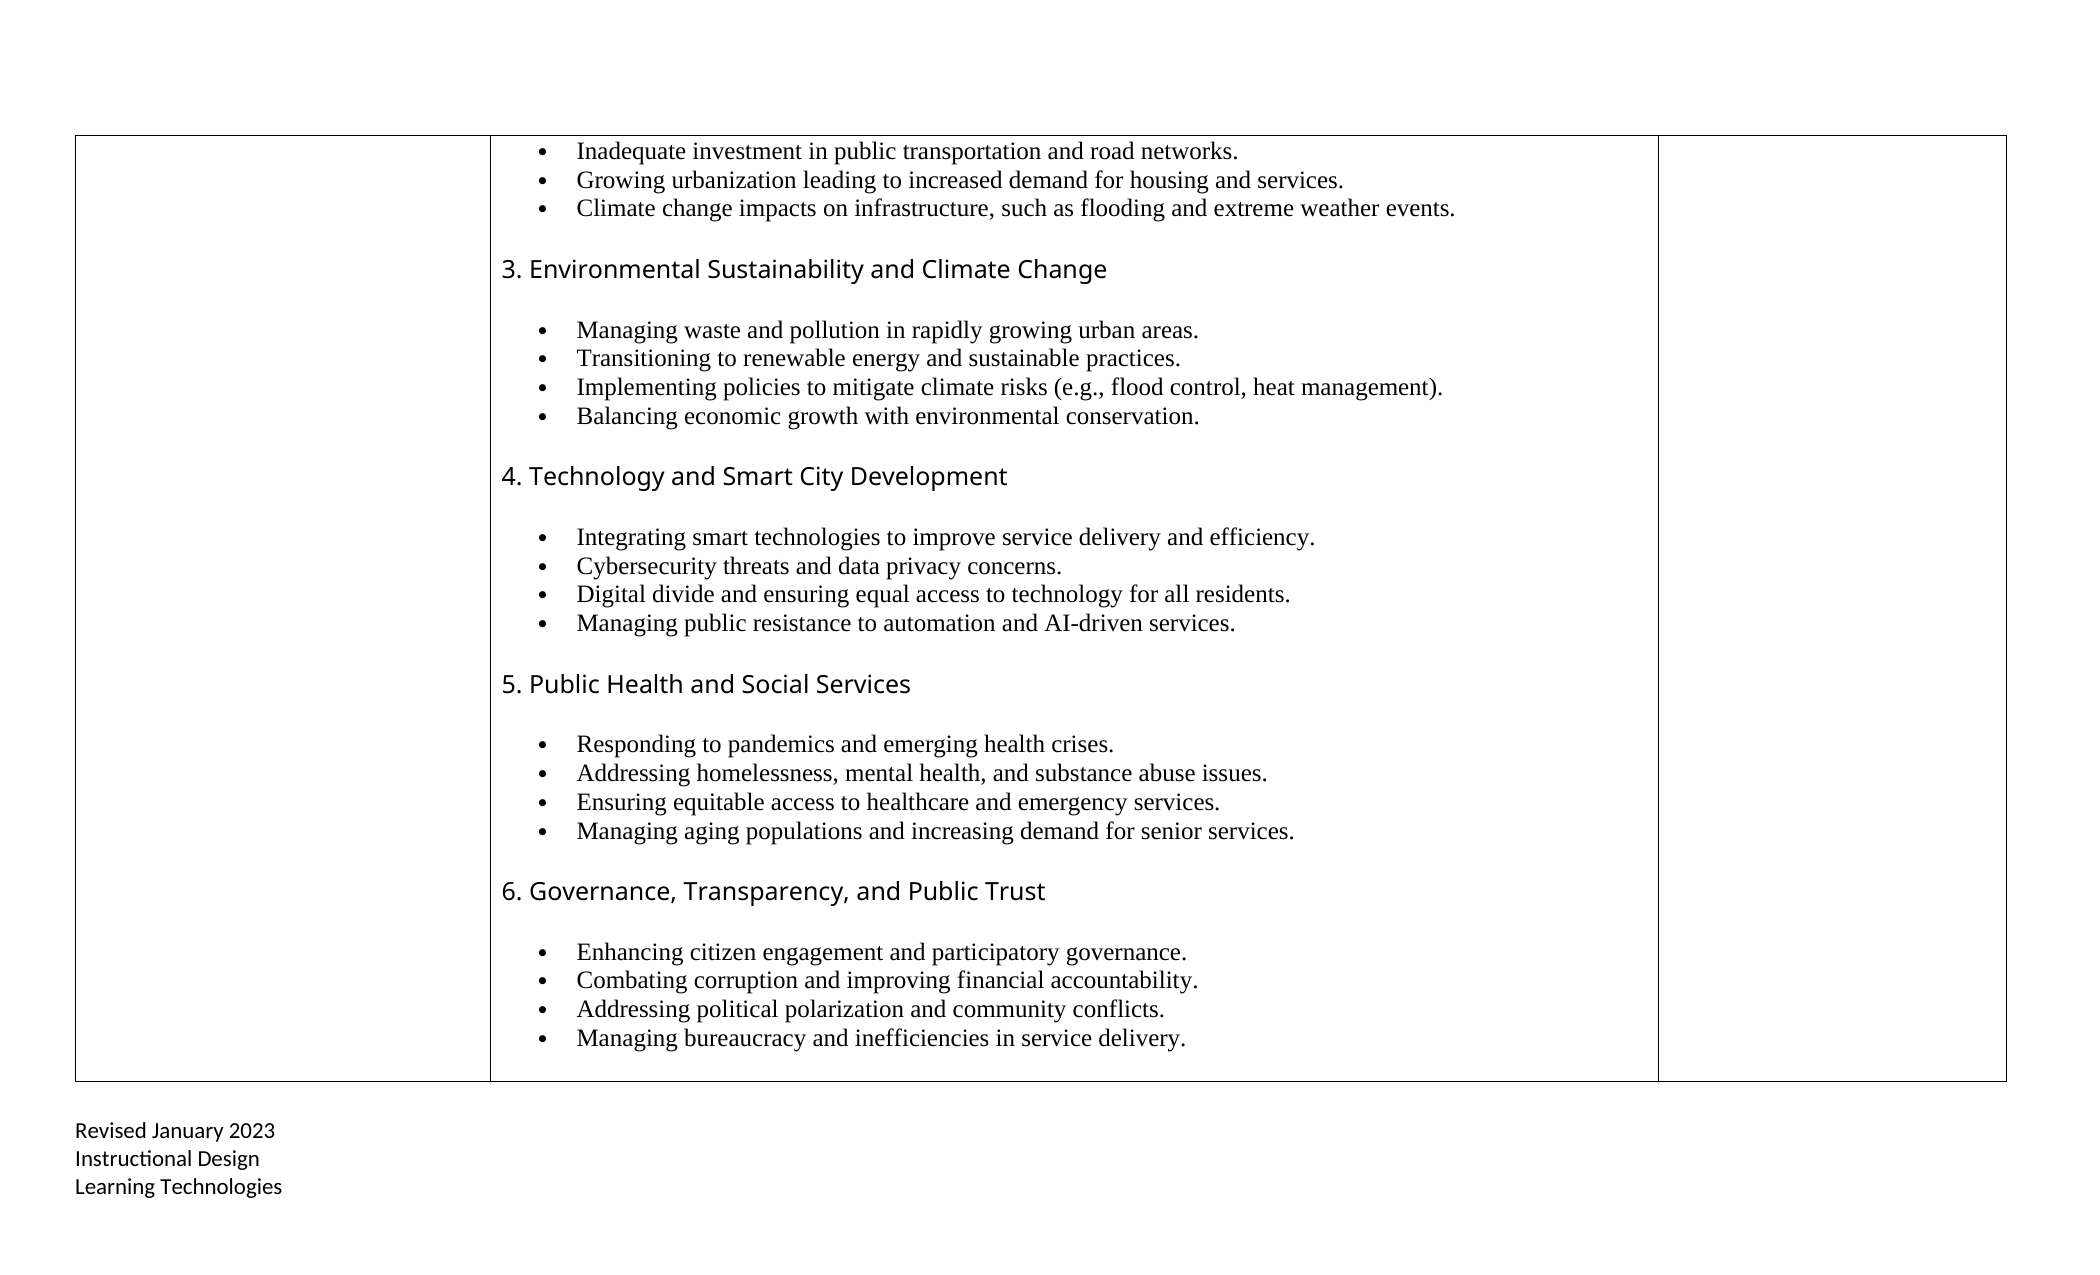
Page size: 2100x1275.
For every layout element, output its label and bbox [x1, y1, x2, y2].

table_cell [1659, 136, 2006, 1081]
table_cell [76, 136, 490, 1081]
table_cell [491, 136, 1658, 1081]
